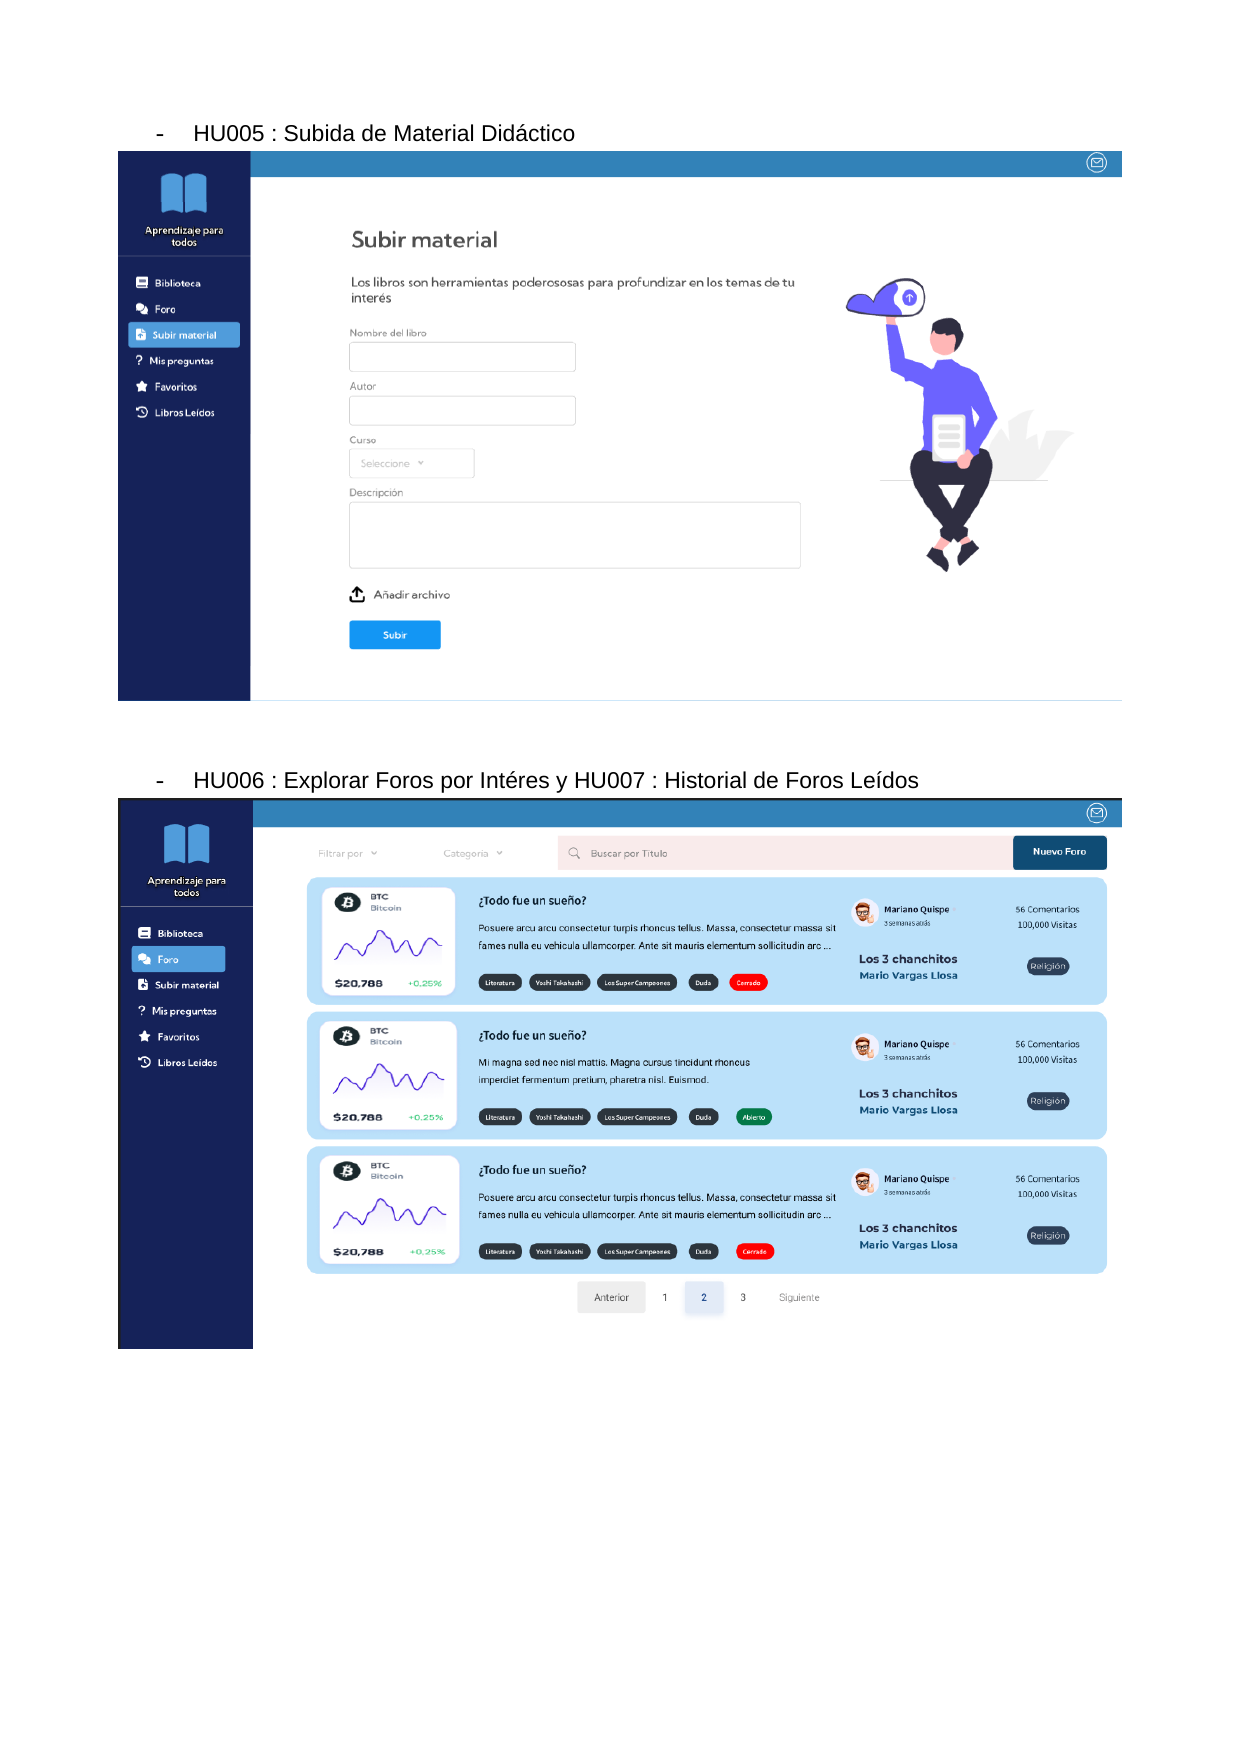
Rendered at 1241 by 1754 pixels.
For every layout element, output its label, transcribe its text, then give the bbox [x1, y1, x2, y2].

list HU005 : Subida de Material Didáctico [156, 118, 1122, 147]
list HU006 : Explorar Foros por Intéres y HU007 : Historial de Foros Leídos [156, 765, 1122, 794]
picture [118, 798, 1122, 1349]
picture [118, 151, 1122, 701]
